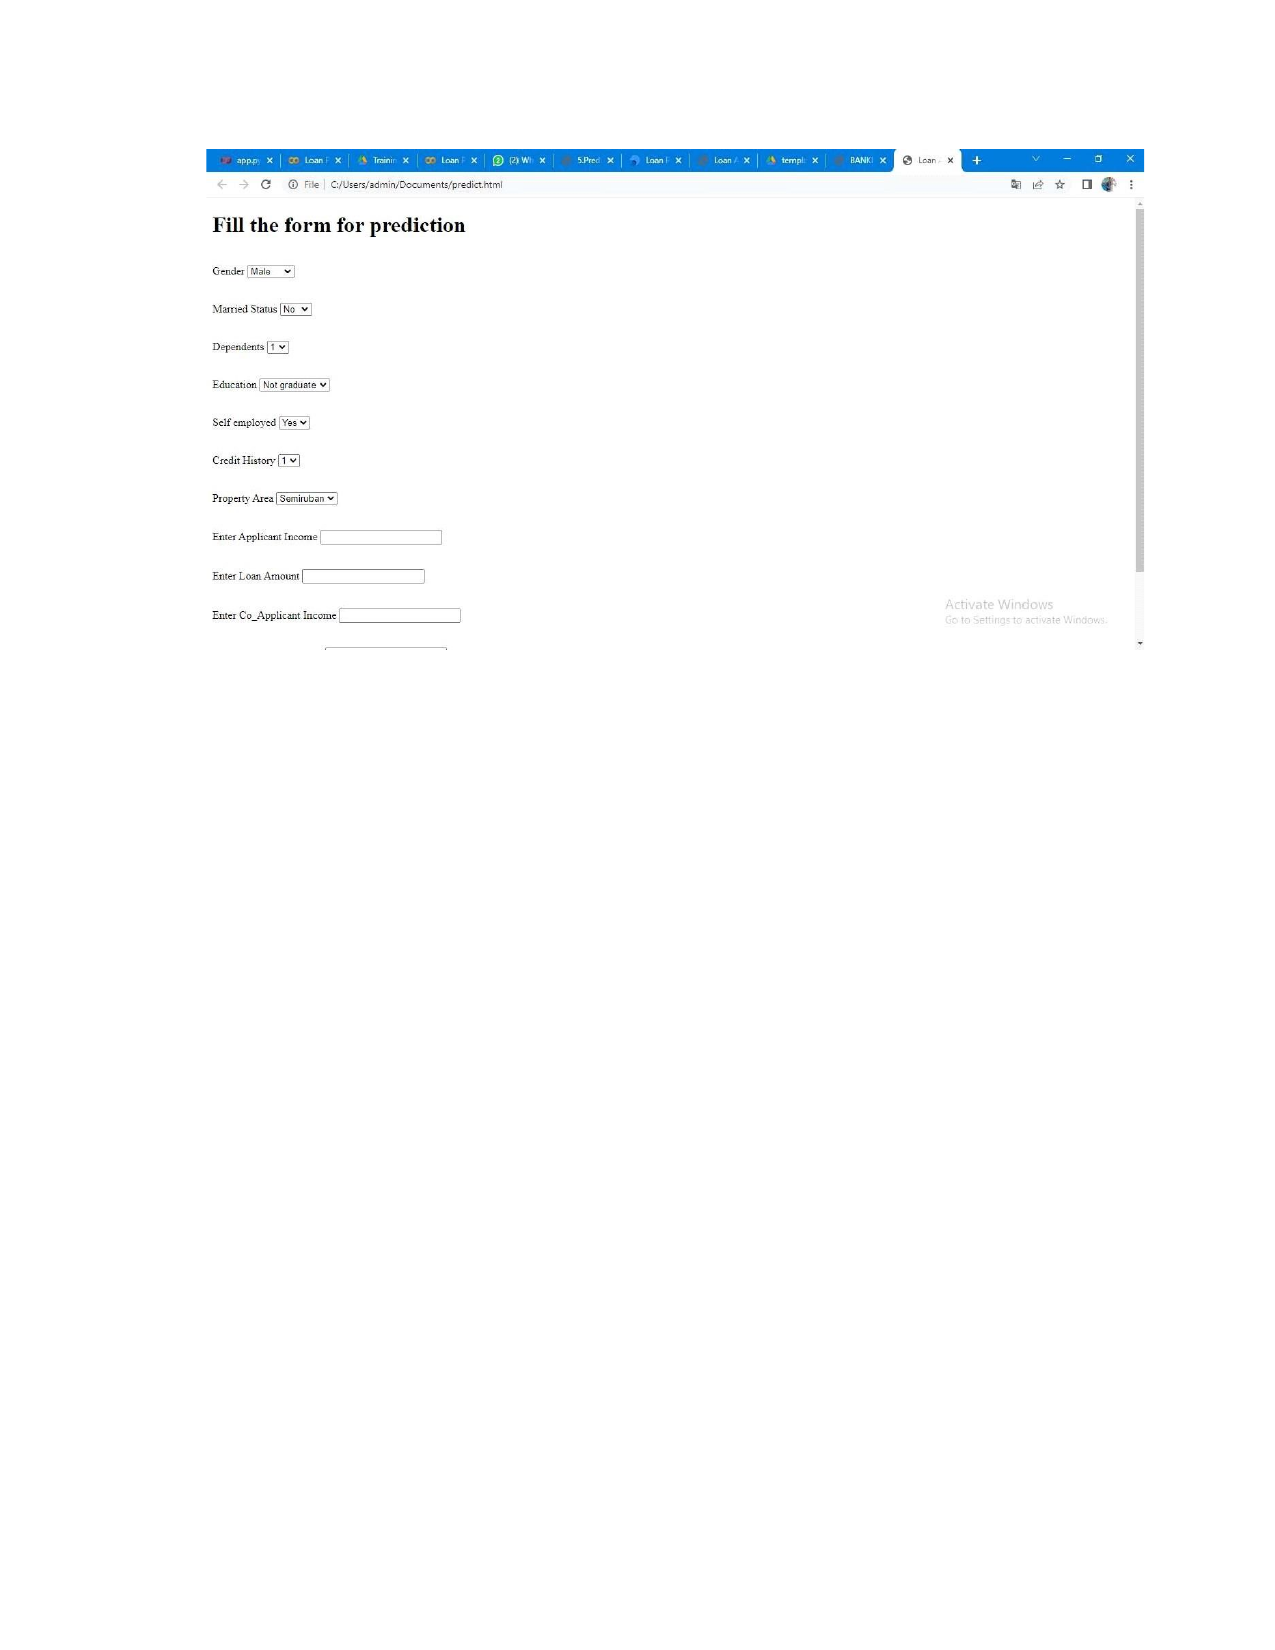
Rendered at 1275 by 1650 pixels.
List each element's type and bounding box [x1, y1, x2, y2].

picture [206, 149, 1145, 650]
